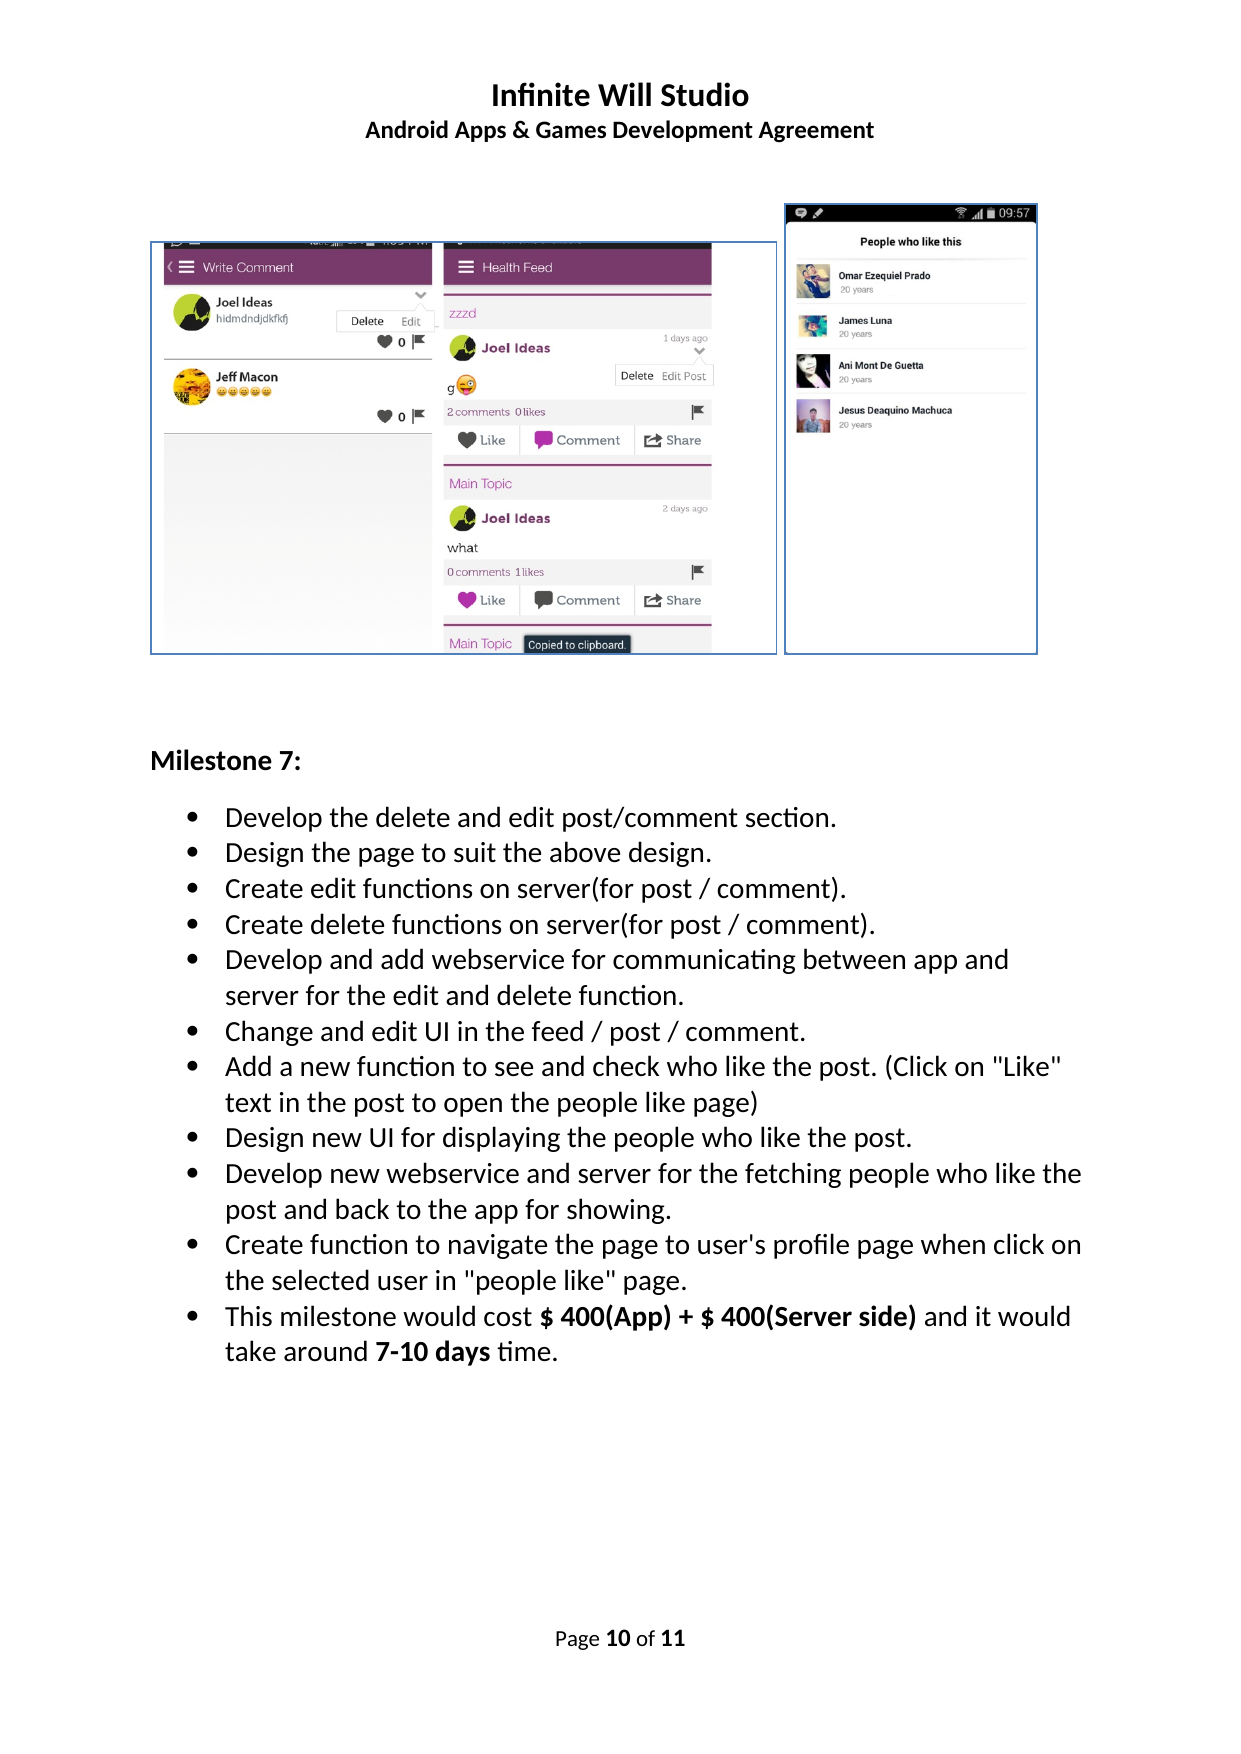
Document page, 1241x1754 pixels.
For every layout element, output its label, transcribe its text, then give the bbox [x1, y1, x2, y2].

list Develop the delete and edit post/comment section. [187, 799, 1090, 834]
list Create delete functions on server(for post / comment). [187, 906, 1090, 941]
list Create edit functions on server(for post / comment). [187, 870, 1090, 906]
list Develop new webservice and server for the fetching people who like the post and back to the app for showing. [187, 1155, 1090, 1226]
text Milestone 7: [150, 742, 1090, 778]
list Change and edit UI in the feed / post / comment. [187, 1013, 1090, 1048]
list Develop and add webservice for communicating between app and server for the edit and delete function. [187, 941, 1090, 1013]
list Create function to navigate the page to user's profile page when click on the selected user in "people like" page. [187, 1226, 1090, 1298]
list Add a new function to see and check who like the post. (Click on "Like" text in the post to open the people like page) [187, 1048, 1090, 1119]
list This milestone would cost $ 400(App) + $ 400(Server side) and it would take around 7-10 days time. [187, 1298, 1090, 1369]
picture [786, 205, 1036, 653]
picture [152, 243, 776, 653]
list Design new UI for displaying the people who like the post. [187, 1119, 1090, 1155]
list Design the page to suit the above design. [187, 834, 1090, 870]
